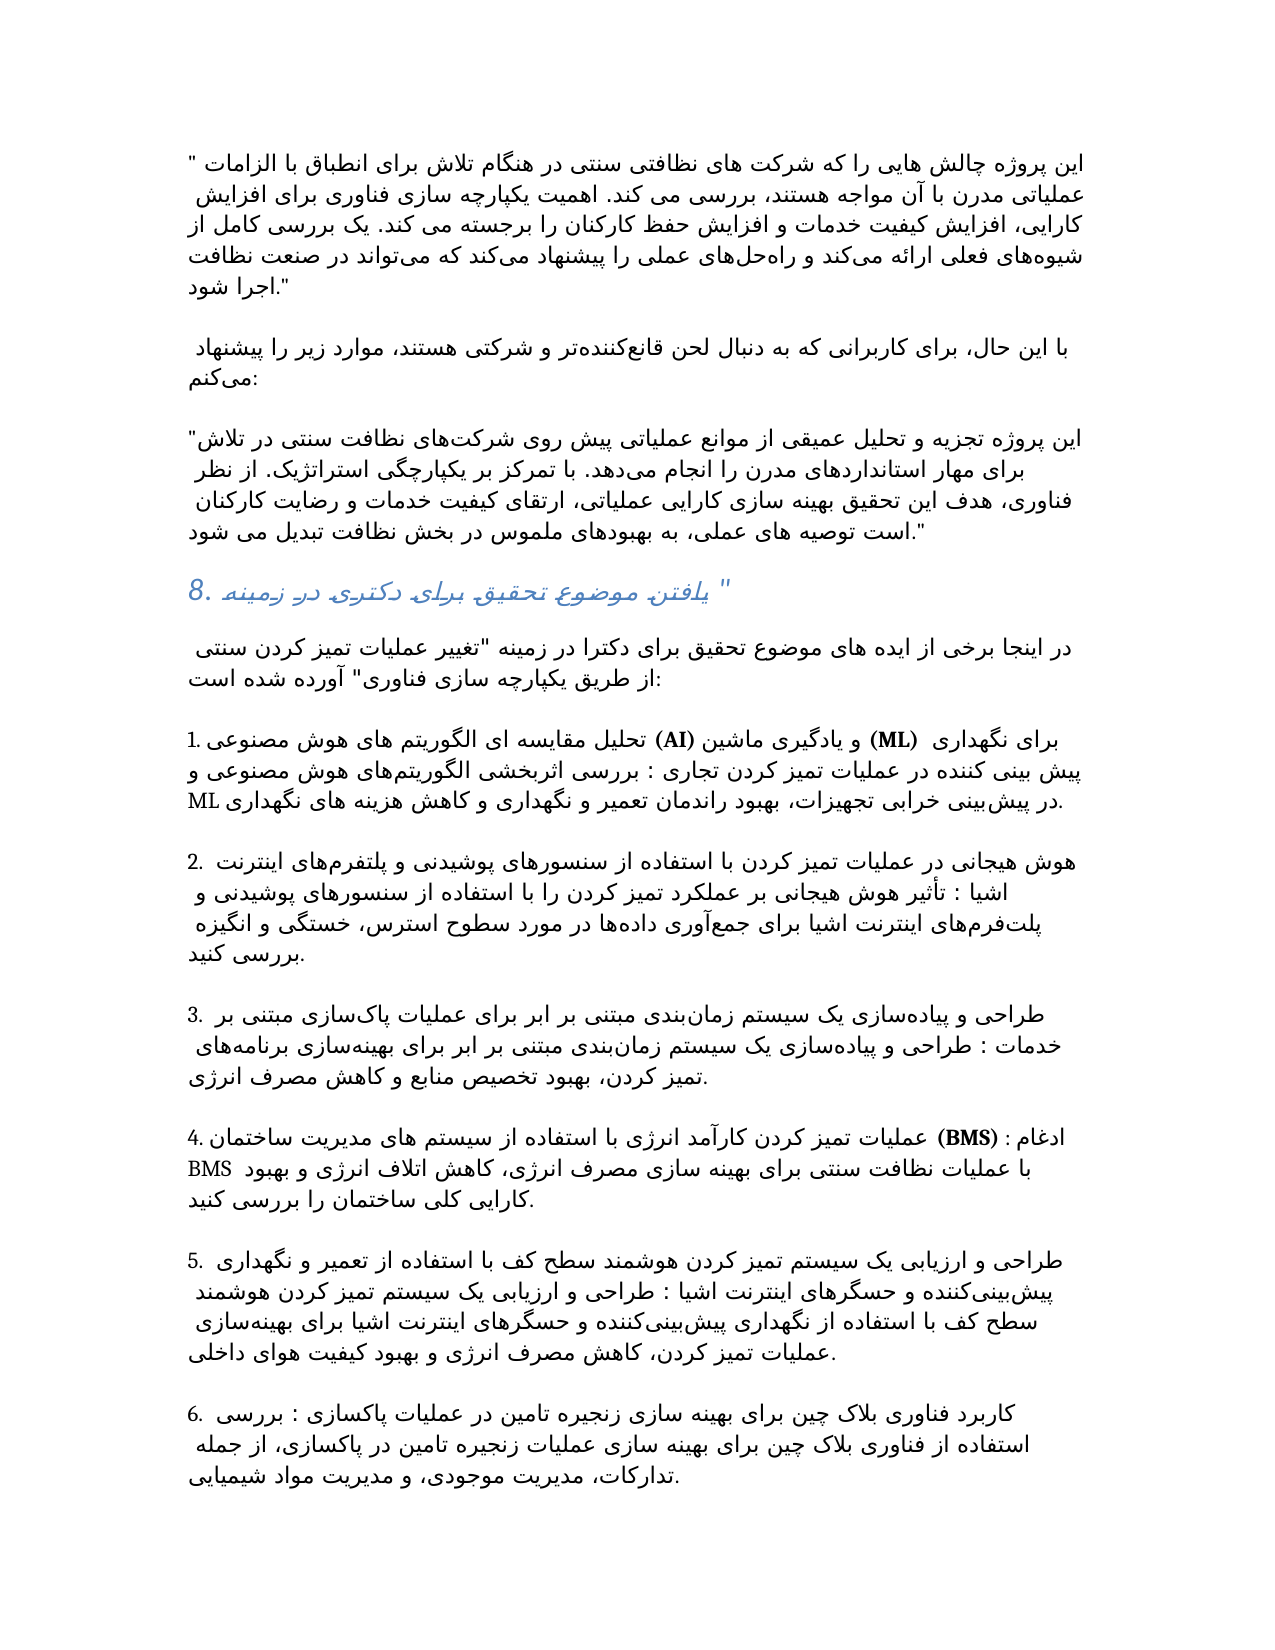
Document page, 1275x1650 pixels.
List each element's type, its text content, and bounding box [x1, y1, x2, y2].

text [187, 634, 1087, 1489]
subtitle 8. یافتن موضوع تحقیق برای دکتری در زمینه " [187, 569, 1087, 608]
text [187, 150, 1087, 545]
